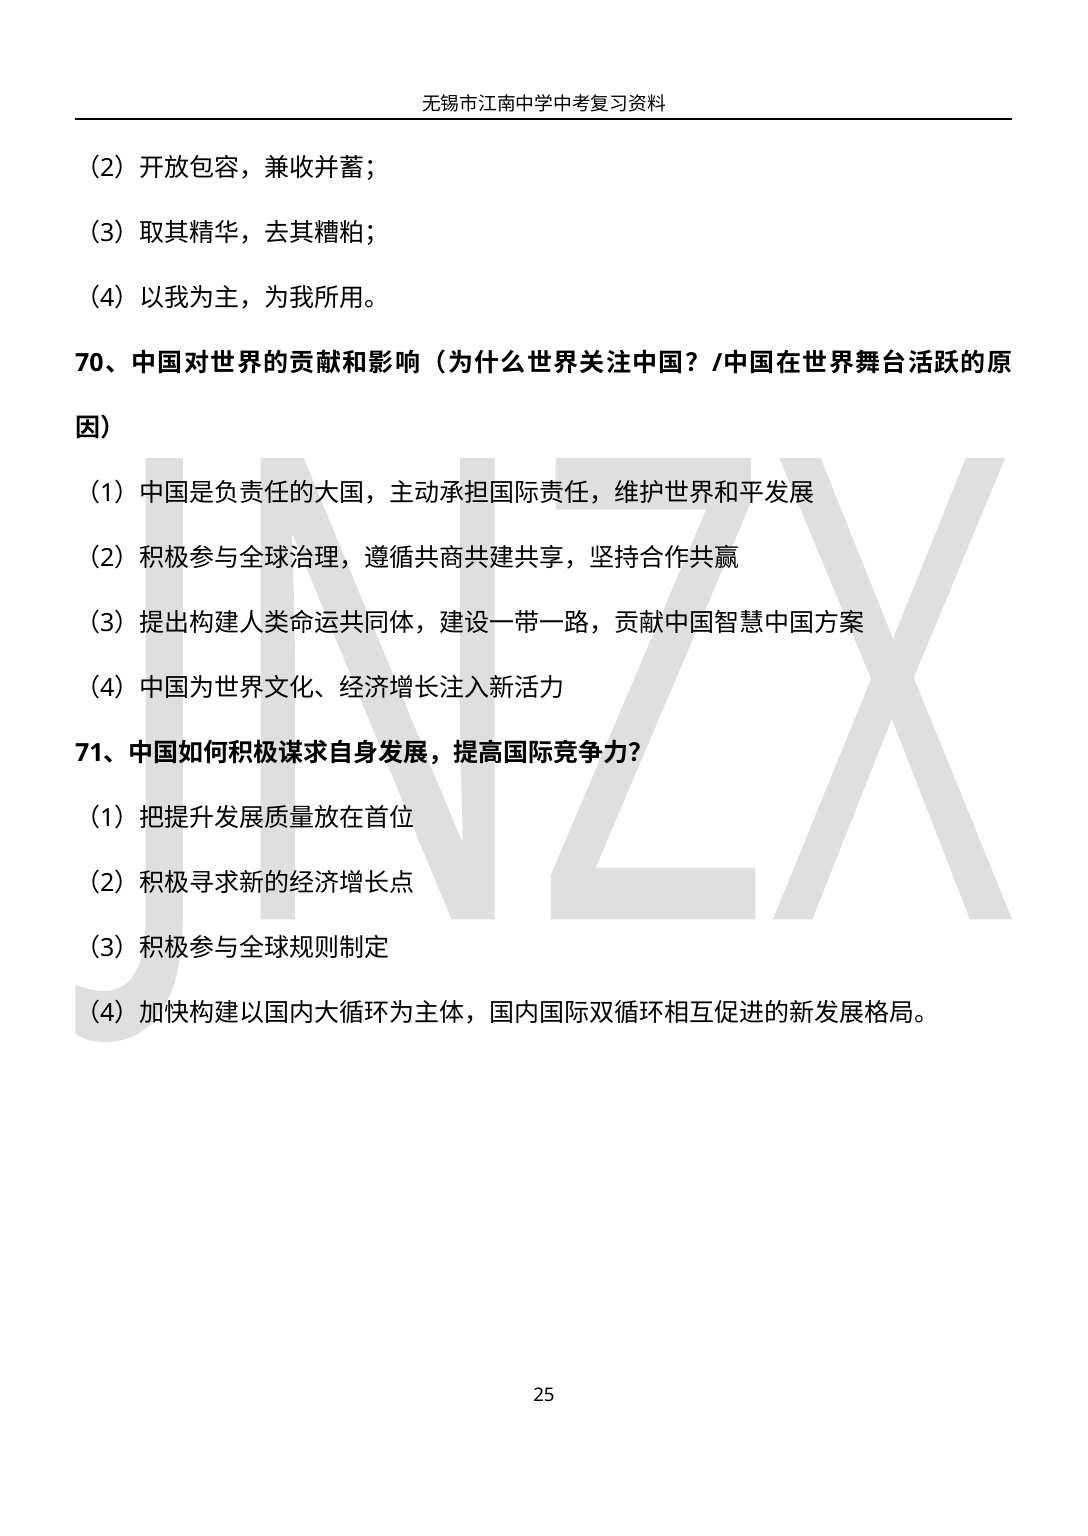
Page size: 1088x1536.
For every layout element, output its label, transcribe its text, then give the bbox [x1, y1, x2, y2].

text （2）积极参与全球治理，遵循共商共建共享，坚持合作共赢 [75, 523, 1012, 588]
text （4）中国为世界文化、经济增长注入新活力 71、中国如何积极谋求自身发展，提高国际竞争力？ [75, 653, 1012, 783]
text （4）以我为主，为我所用。 70、中国对世界的贡献和影响（为什么世界关注中国？/中国在世界舞台活跃的原因） （1）中国是负责任的大国，主动承担国际责任，维护世界和平发展 [75, 263, 1012, 523]
text （3）取其精华，去其糟粕； [75, 198, 1012, 263]
text （1）把提升发展质量放在首位 [75, 783, 1012, 848]
text （3）积极参与全球规则制定 [75, 913, 1012, 978]
text （3）提出构建人类命运共同体，建设一带一路，贡献中国智慧中国方案 [75, 588, 1012, 653]
text （2）积极寻求新的经济增长点 [75, 848, 1012, 913]
text （4）加快构建以国内大循环为主体，国内国际双循环相互促进的新发展格局。 [75, 978, 1012, 1043]
text （2）开放包容，兼收并蓄； [75, 133, 1012, 198]
